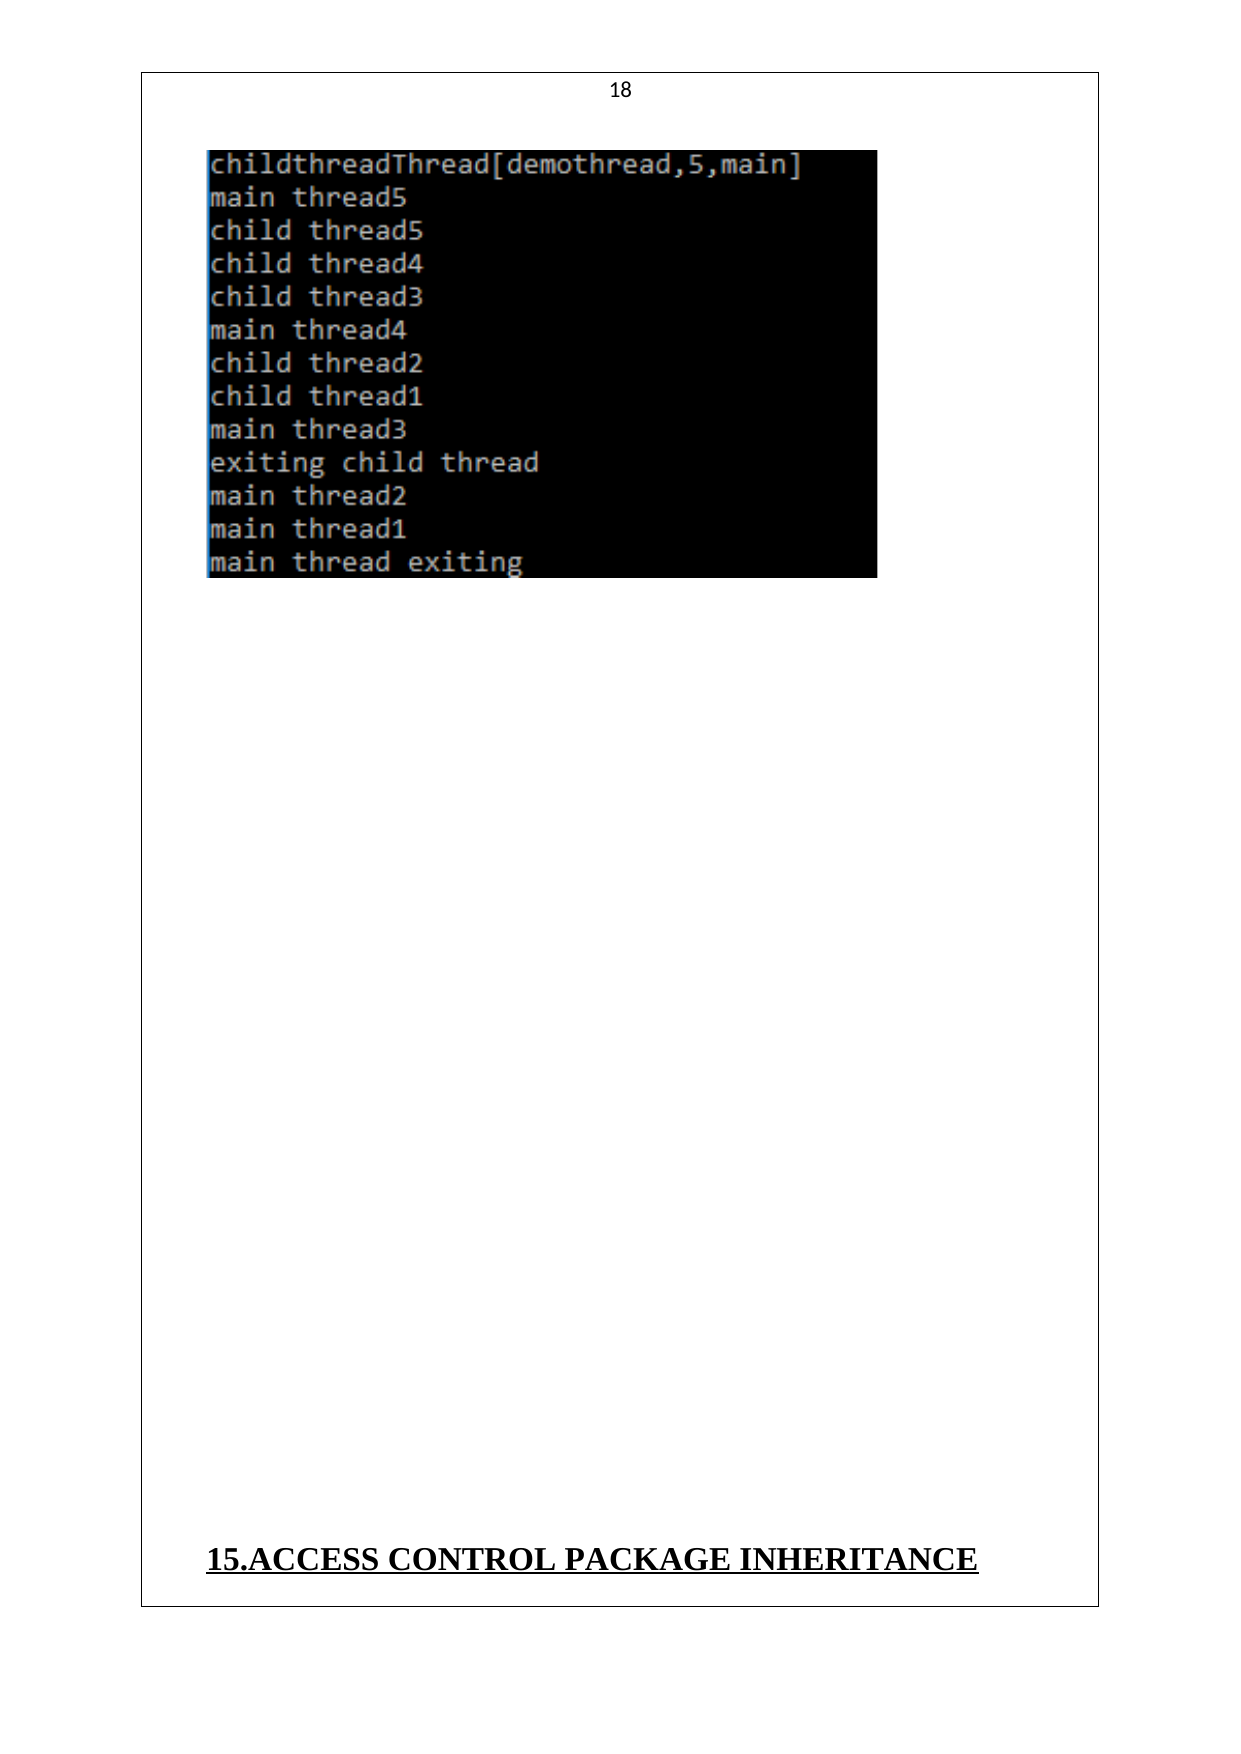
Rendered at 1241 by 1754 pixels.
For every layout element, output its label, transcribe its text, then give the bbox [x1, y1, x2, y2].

text 15.ACCESS CONTROL PACKAGE INHERITANCE [206, 1539, 1090, 1577]
picture [206, 150, 878, 578]
